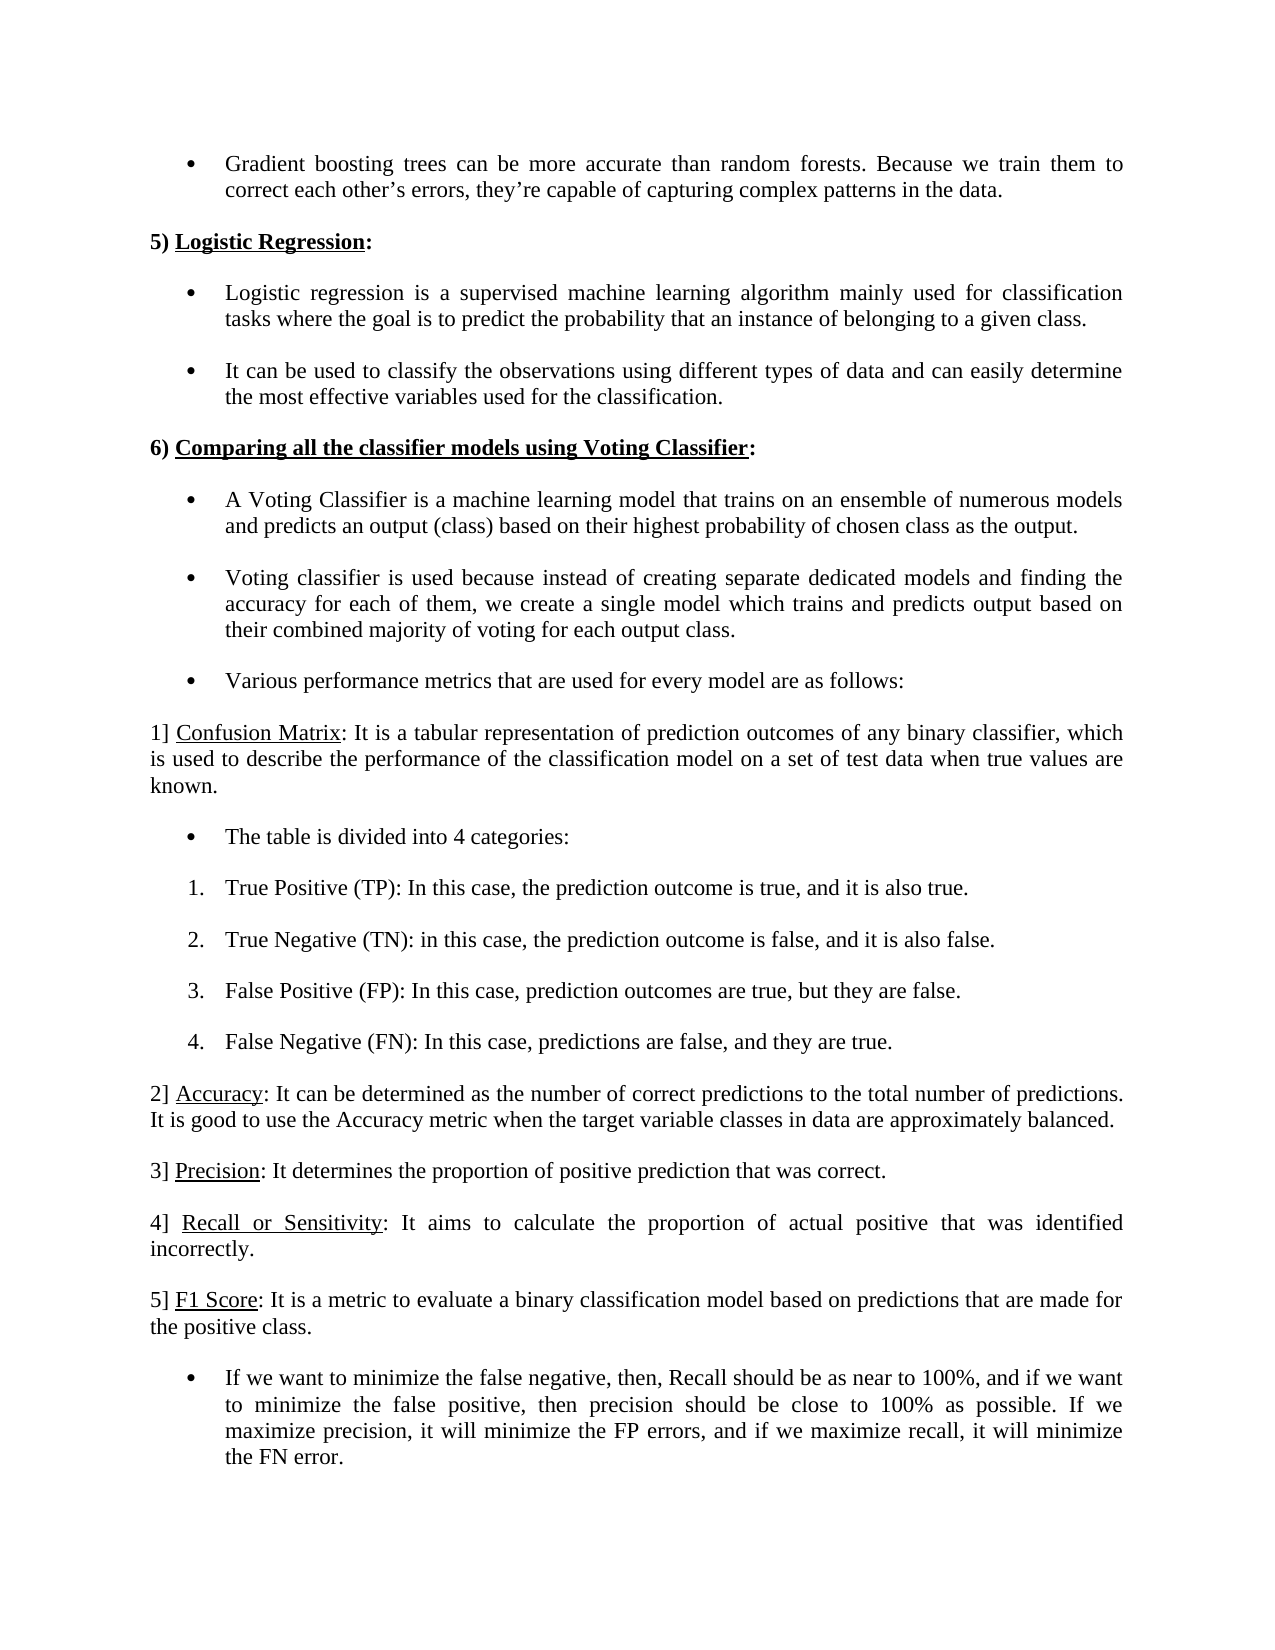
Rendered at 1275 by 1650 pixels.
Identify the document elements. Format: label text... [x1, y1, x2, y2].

list False Positive (FP): In this case, prediction outcomes are true, but they are false. [187, 977, 1125, 1003]
text 5) Logistic Regression: [150, 228, 1125, 254]
list It can be used to classify the observations using different types of data and can easily determine the most effective variables used for the classification. [187, 357, 1125, 409]
text 5] F1 Score: It is a metric to evaluate a binary classification model based on predictions that are made for the positive class. [150, 1287, 1125, 1339]
list Voting classifier is used because instead of creating separate dedicated models and finding the accuracy for each of them, we create a single model which trains and predicts output based on their combined majority of voting for each output class. [187, 563, 1125, 643]
list Logistic regression is a supervised machine learning algorithm mainly used for classification tasks where the goal is to predict the probability that an instance of belonging to a given class. [187, 279, 1125, 332]
text 6) Comparing all the classifier models using Voting Classifier: [150, 434, 1125, 461]
list False Negative (FN): In this case, predictions are false, and they are true. [187, 1028, 1125, 1055]
list A Voting Classifier is a machine learning model that trains on an ensemble of numerous models and predicts an output (class) based on their highest probability of chosen class as the output. [187, 486, 1125, 538]
list The table is divided into 4 categories: [187, 823, 1125, 849]
list True Negative (TN): in this case, the prediction outcome is false, and it is also false. [187, 926, 1125, 952]
text 3] Precision: It determines the proportion of positive prediction that was correct. [150, 1157, 1125, 1184]
list Various performance metrics that are used for every model are as follows: [187, 668, 1125, 694]
text 2] Accuracy: It can be determined as the number of correct predictions to the total number of predictions. It is good to use the Accuracy metric when the target variable classes in data are approximately balanced. [150, 1080, 1125, 1132]
list If we want to minimize the false negative, then, Recall should be as near to 100%, and if we want to minimize the false positive, then precision should be close to 100% as possible. If we maximize precision, it will minimize the FP errors, and if we maximize recall, it will minimize the FN error. [187, 1364, 1125, 1470]
list True Positive (TP): In this case, the prediction outcome is true, and it is also true. [187, 874, 1125, 901]
text 1] Confusion Matrix: It is a tabular representation of prediction outcomes of any binary classifier, which is used to describe the performance of the classification model on a set of test data when true values are known. [150, 719, 1125, 798]
text 4] Recall or Sensitivity: It aims to calculate the proportion of actual positive that was identified incorrectly. [150, 1209, 1125, 1262]
list Gradient boosting trees can be more accurate than random forests. Because we train them to correct each other’s errors, they’re capable of capturing complex patterns in the data. [187, 150, 1125, 203]
